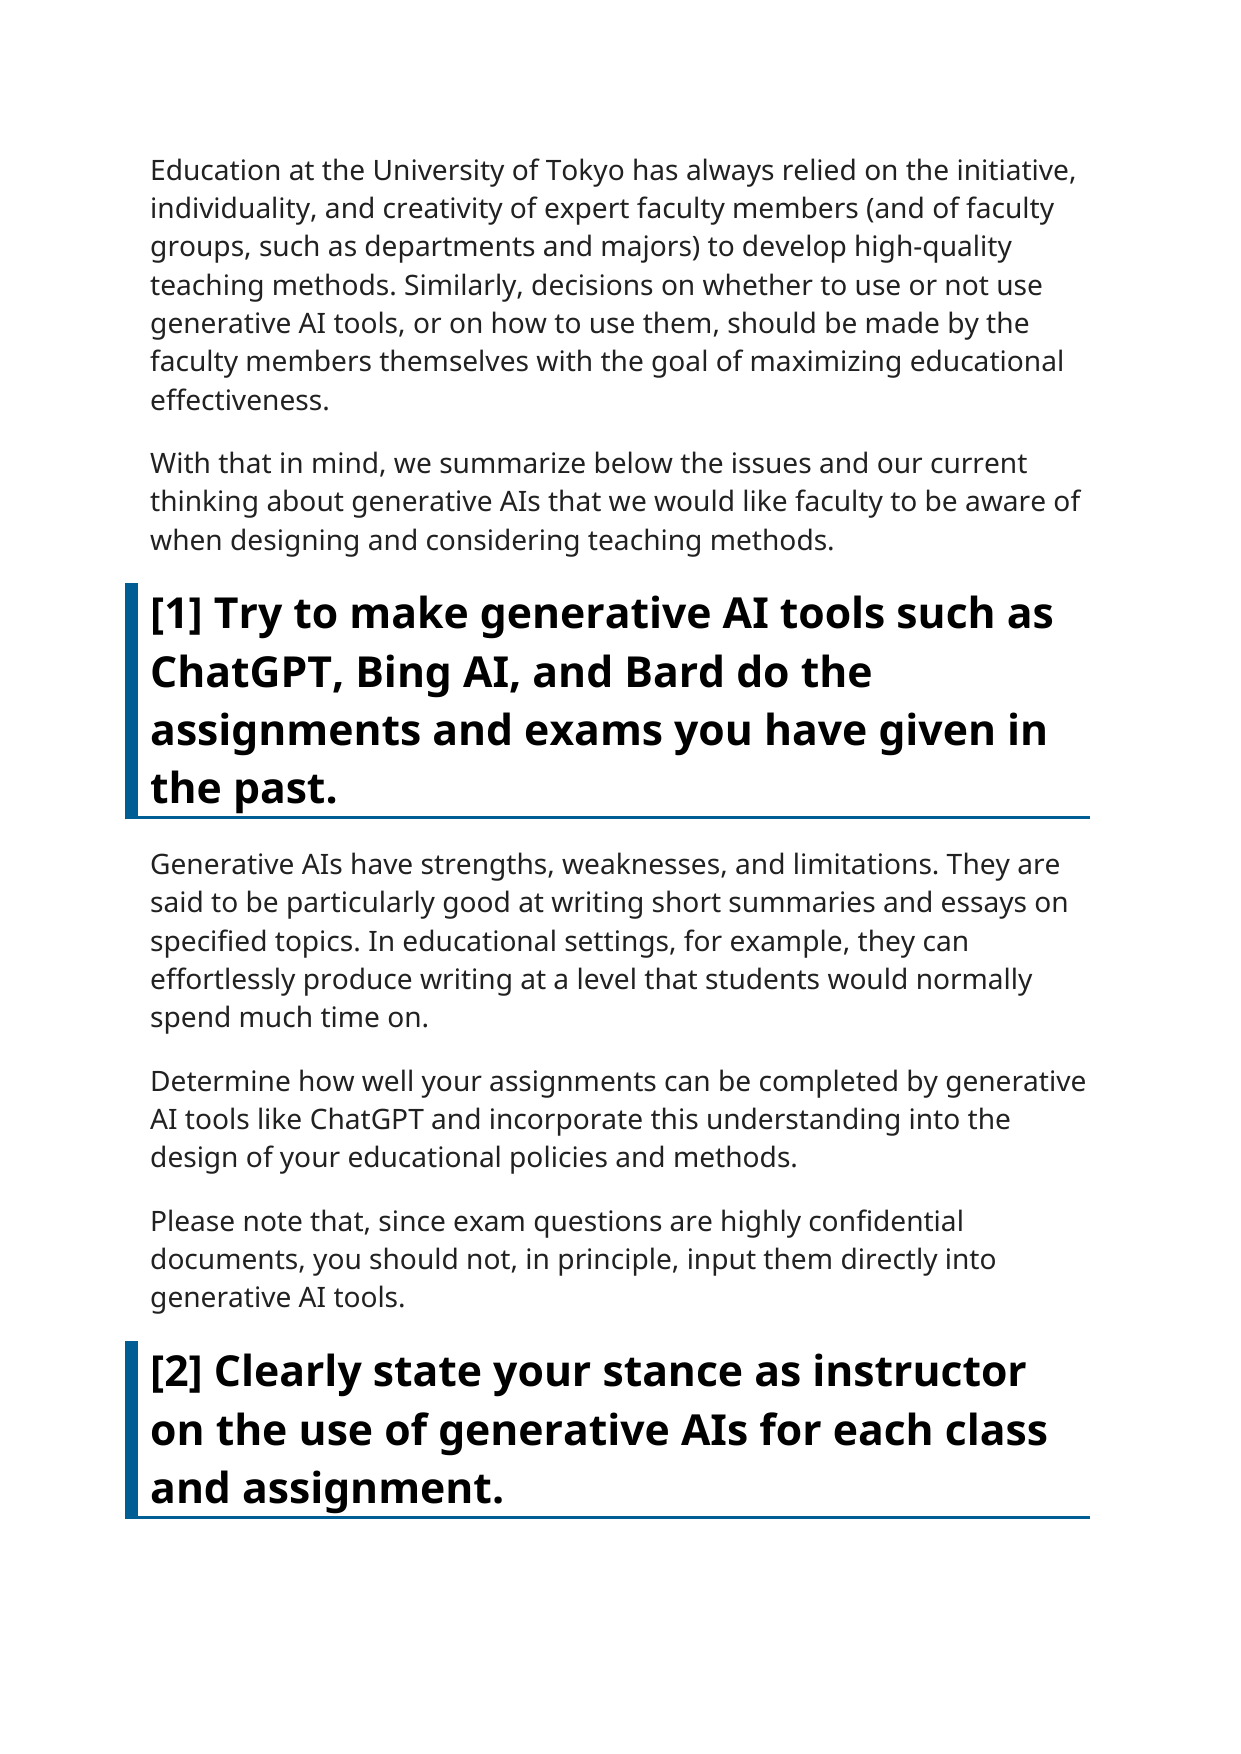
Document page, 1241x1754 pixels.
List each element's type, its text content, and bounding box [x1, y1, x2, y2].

text Determine how well your assignments can be completed by generative AI tools like ChatGPT and incorporate this understanding into the design of your educational policies and methods. [150, 1061, 1090, 1176]
text [1] Try to make generative AI tools such as ChatGPT, Bing AI, and Bard do the assignments and exams you have given in the past. [138, 583, 1090, 816]
text Please note that, since exam questions are highly confidential documents, you should not, in principle, input them directly into generative AI tools. [150, 1201, 1090, 1316]
text Generative AIs have strengths, weaknesses, and limitations. They are said to be particularly good at writing short summaries and essays on specified topics. In educational settings, for example, they can effortlessly produce writing at a level that students would normally spend much time on. [150, 844, 1090, 1036]
text With that in mind, we summarize below the issues and our current thinking about generative AIs that we would like faculty to be aware of when designing and considering teaching methods. [150, 443, 1090, 558]
text Education at the University of Tokyo has always relied on the initiative, individuality, and creativity of expert faculty members (and of faculty groups, such as departments and majors) to develop high-quality teaching methods. Similarly, decisions on whether to use or not use generative AI tools, or on how to use them, should be made by the faculty members themselves with the goal of maximizing educational effectiveness. [150, 150, 1090, 418]
text [2] Clearly state your stance as instructor on the use of generative AIs for each class and assignment. [138, 1341, 1090, 1516]
